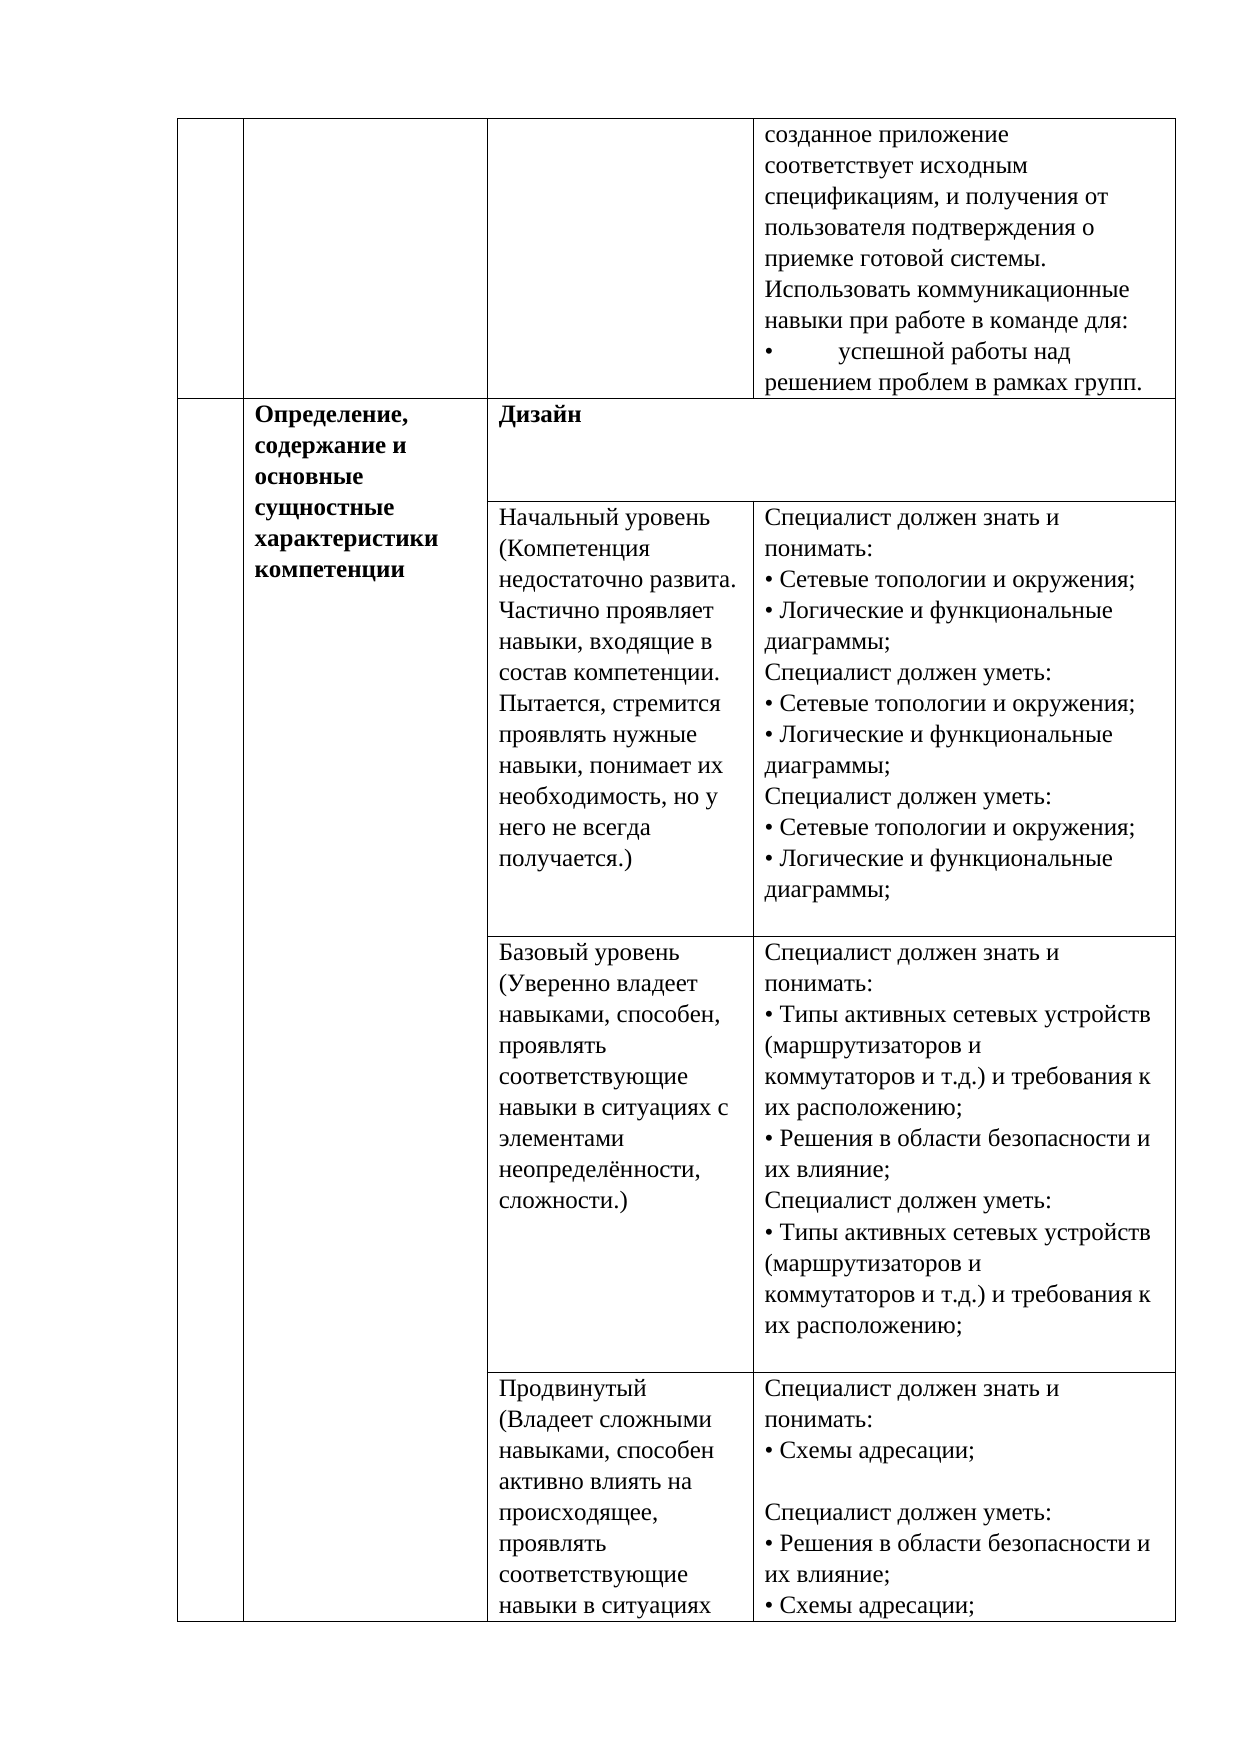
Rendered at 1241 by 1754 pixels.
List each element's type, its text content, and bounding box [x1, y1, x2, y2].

table_cell [178, 119, 243, 398]
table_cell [754, 119, 1175, 398]
table_cell Специалист должен знать и понимать: • Типы активных сетевых устройств (маршрутизаторов и коммутаторов и т.д.) и требования к их расположению; • Решения в области безопасности и их влияние; Специалист должен уметь: • Типы активных сетевых устройств (маршрутизаторов и коммутаторов и т.д.) и требования к их расположению; [754, 937, 1175, 1372]
table_cell Дизайн [488, 399, 1175, 501]
table_cell [244, 119, 487, 398]
table_cell Определение, содержание и основные сущностные характеристики компетенции [244, 399, 487, 1621]
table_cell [754, 1373, 1175, 1621]
table_cell Начальный уровень (Компетенция недостаточно развита. Частично проявляет навыки, входящие в состав компетенции. Пытается, стремится проявлять нужные навыки, понимает их необходимость, но у него не всегда получается.) [488, 502, 753, 936]
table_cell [488, 119, 753, 398]
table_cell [488, 1373, 753, 1621]
table_cell [178, 399, 243, 1621]
table_cell Базовый уровень (Уверенно владеет навыками, способен, проявлять соответствующие навыки в ситуациях с элементами неопределённости, сложности.) [488, 937, 753, 1372]
table_cell Специалист должен знать и понимать: • Сетевые топологии и окружения; • Логические и функциональные диаграммы; Специалист должен уметь: • Сетевые топологии и окружения; • Логические и функциональные диаграммы; Специалист должен уметь: • Сетевые топологии и окружения; • Логические и функциональные диаграммы; [754, 502, 1175, 936]
